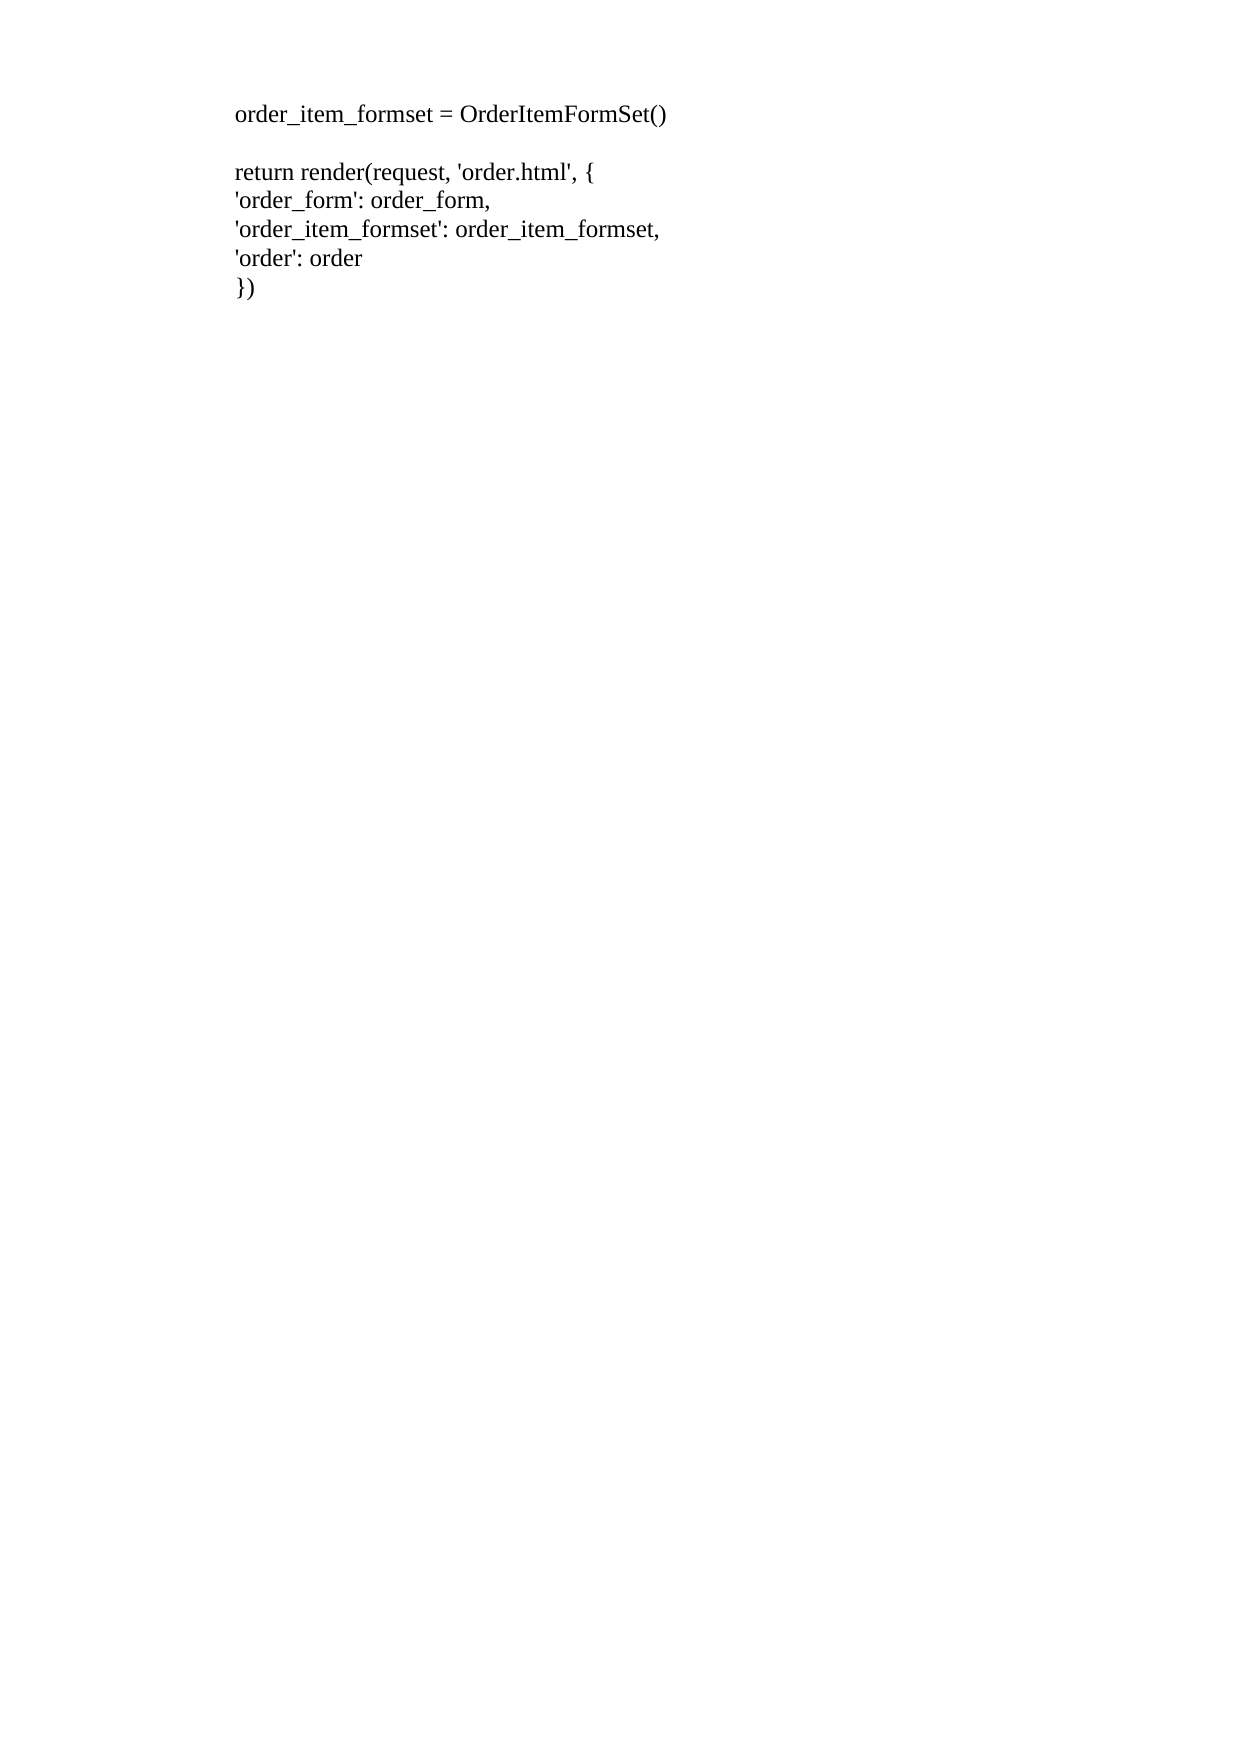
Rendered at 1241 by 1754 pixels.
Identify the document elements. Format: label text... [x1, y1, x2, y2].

text 'order': order [159, 243, 1169, 272]
text 'order_form': order_form, [159, 185, 1169, 214]
text }) [159, 272, 1169, 300]
text 'order_item_formset': order_item_formset, [159, 214, 1169, 243]
text return render(request, 'order.html', { [159, 157, 1169, 185]
text order_item_formset = OrderItemFormSet() [159, 99, 1169, 128]
